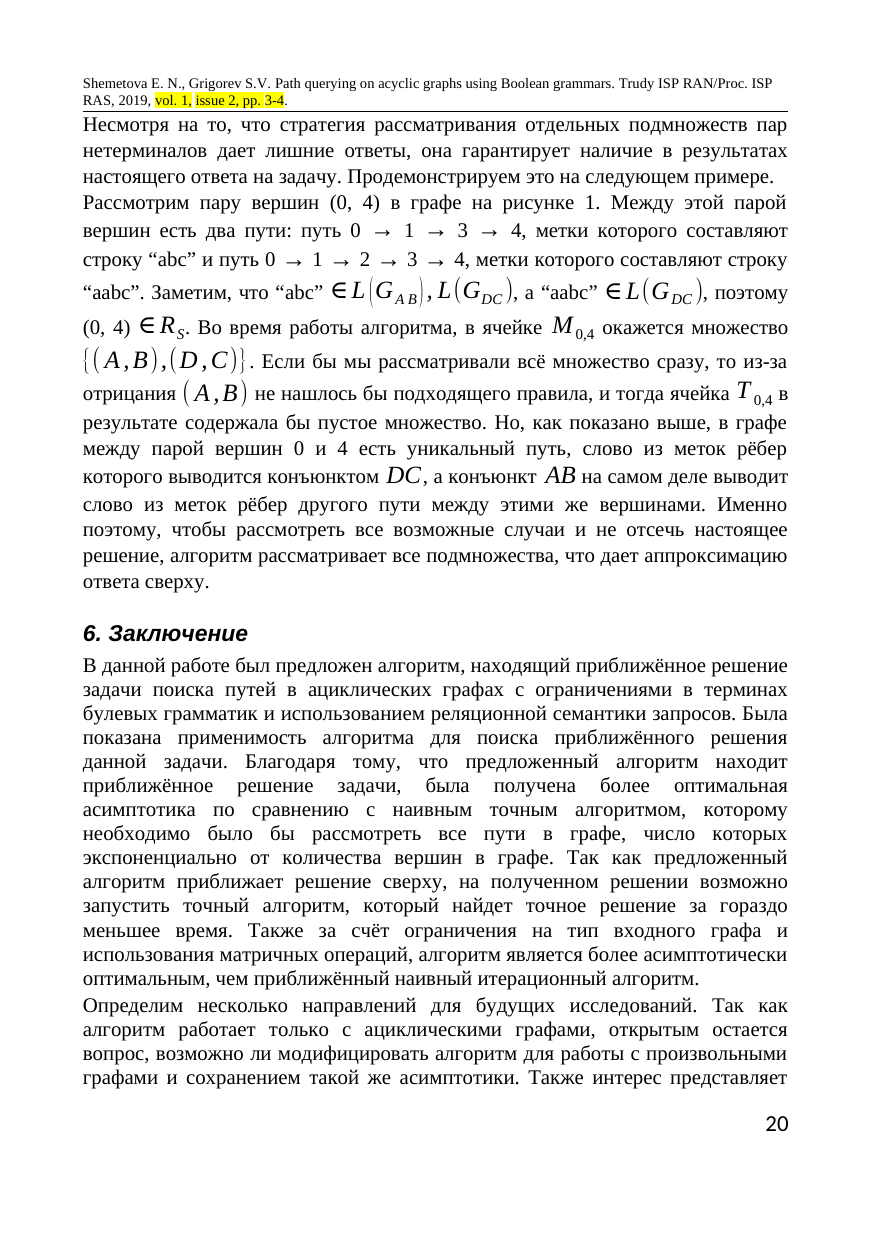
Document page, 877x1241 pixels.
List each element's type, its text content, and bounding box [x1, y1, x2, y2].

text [83, 993, 788, 1089]
text В данной работе был предложен алгоритм, находящий приближённое решение задачи поиска путей в ациклических графах с ограничениями в терминах булевых грамматик и использованием реляционной семантики запросов. Была показана применимость алгоритма для поиска приближённого решения данной задачи. Благодаря тому, что предложенный алгоритм находит приближённое решение задачи, была получена более оптимальная асимптотика по сравнению с наивным точным алгоритмом, которому необходимо было бы рассмотреть все пути в графе, число которых экспоненциально от количества вершин в графе. Так как предложенный алгоритм приближает решение сверху, на полученном решении возможно запустить точный алгоритм, который найдет точное решение за гораздо меньшее время. Также за счёт ограничения на тип входного графа и использования матричных операций, алгоритм является более асимптотически оптимальным, чем приближённый наивный итерационный алгоритм. [83, 653, 788, 990]
text Рассмотрим пару вершин (0, 4) в графе на рисунке 1. Между этой парой вершин есть два пути: путь 0 1 3 4, метки которого составляют строку “abc” и путь 0 1 2 3 4, метки которого составляют строку “aabc”. Заметим, что “abc” , а “aabc” , поэтому (0, 4) . Во время работы алгоритма, в ячейке окажется множество . Если бы мы рассматривали всё множество сразу, то из-за отрицания не нашлось бы подходящего правила, и тогда ячейка в результате содержала бы пустое множество. Но, как показано выше, в графе между парой вершин 0 и 4 есть уникальный путь, слово из меток рёбер которого выводится конъюнктом , а конъюнкт на самом деле выводит слово из меток рёбер другого пути между этими же вершинами. Именно поэтому, чтобы рассмотреть все возможные случаи и не отсечь настоящее решение, алгоритм рассматривает все подмножества, что дает аппроксимацию ответа сверху. [83, 190, 788, 593]
text 6. Заключение [83, 620, 788, 647]
text Несмотря на то, что стратегия рассматривания отдельных подмножеств пар нетерминалов дает лишние ответы, она гарантирует наличие в результатах настоящего ответа на задачу. Продемонстрируем это на следующем примере. [83, 112, 788, 188]
